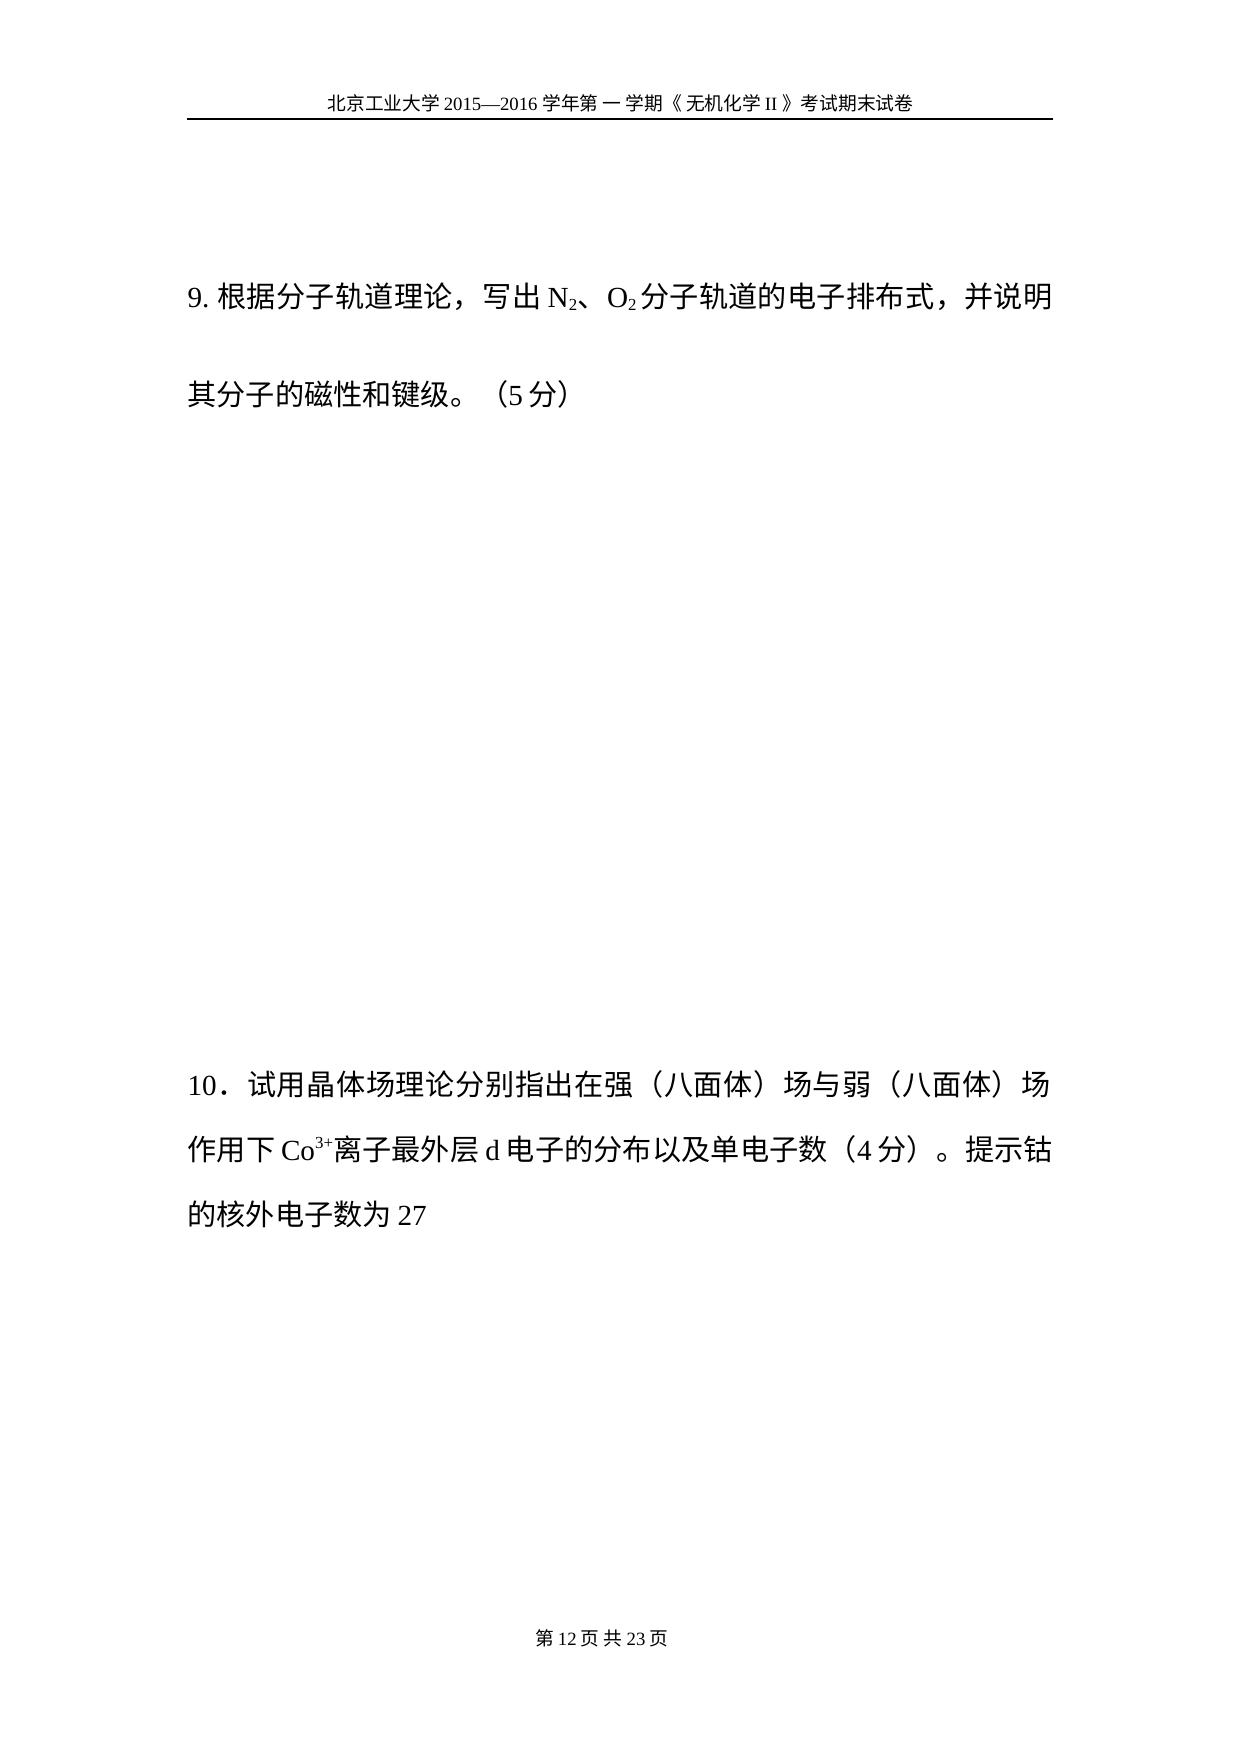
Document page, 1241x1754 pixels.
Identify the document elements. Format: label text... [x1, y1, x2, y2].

text 10．试用晶体场理论分别指出在强（八面体）场与弱（八面体）场作用下Co3+离子最外层d电子的分布以及单电子数（4分）。提示钴的核外电子数为27 [187, 1050, 1053, 1245]
text 9. 根据分子轨道理论，写出N2、O2分子轨道的电子排布式，并说明其分子的磁性和键级。（5分） [187, 263, 1053, 425]
